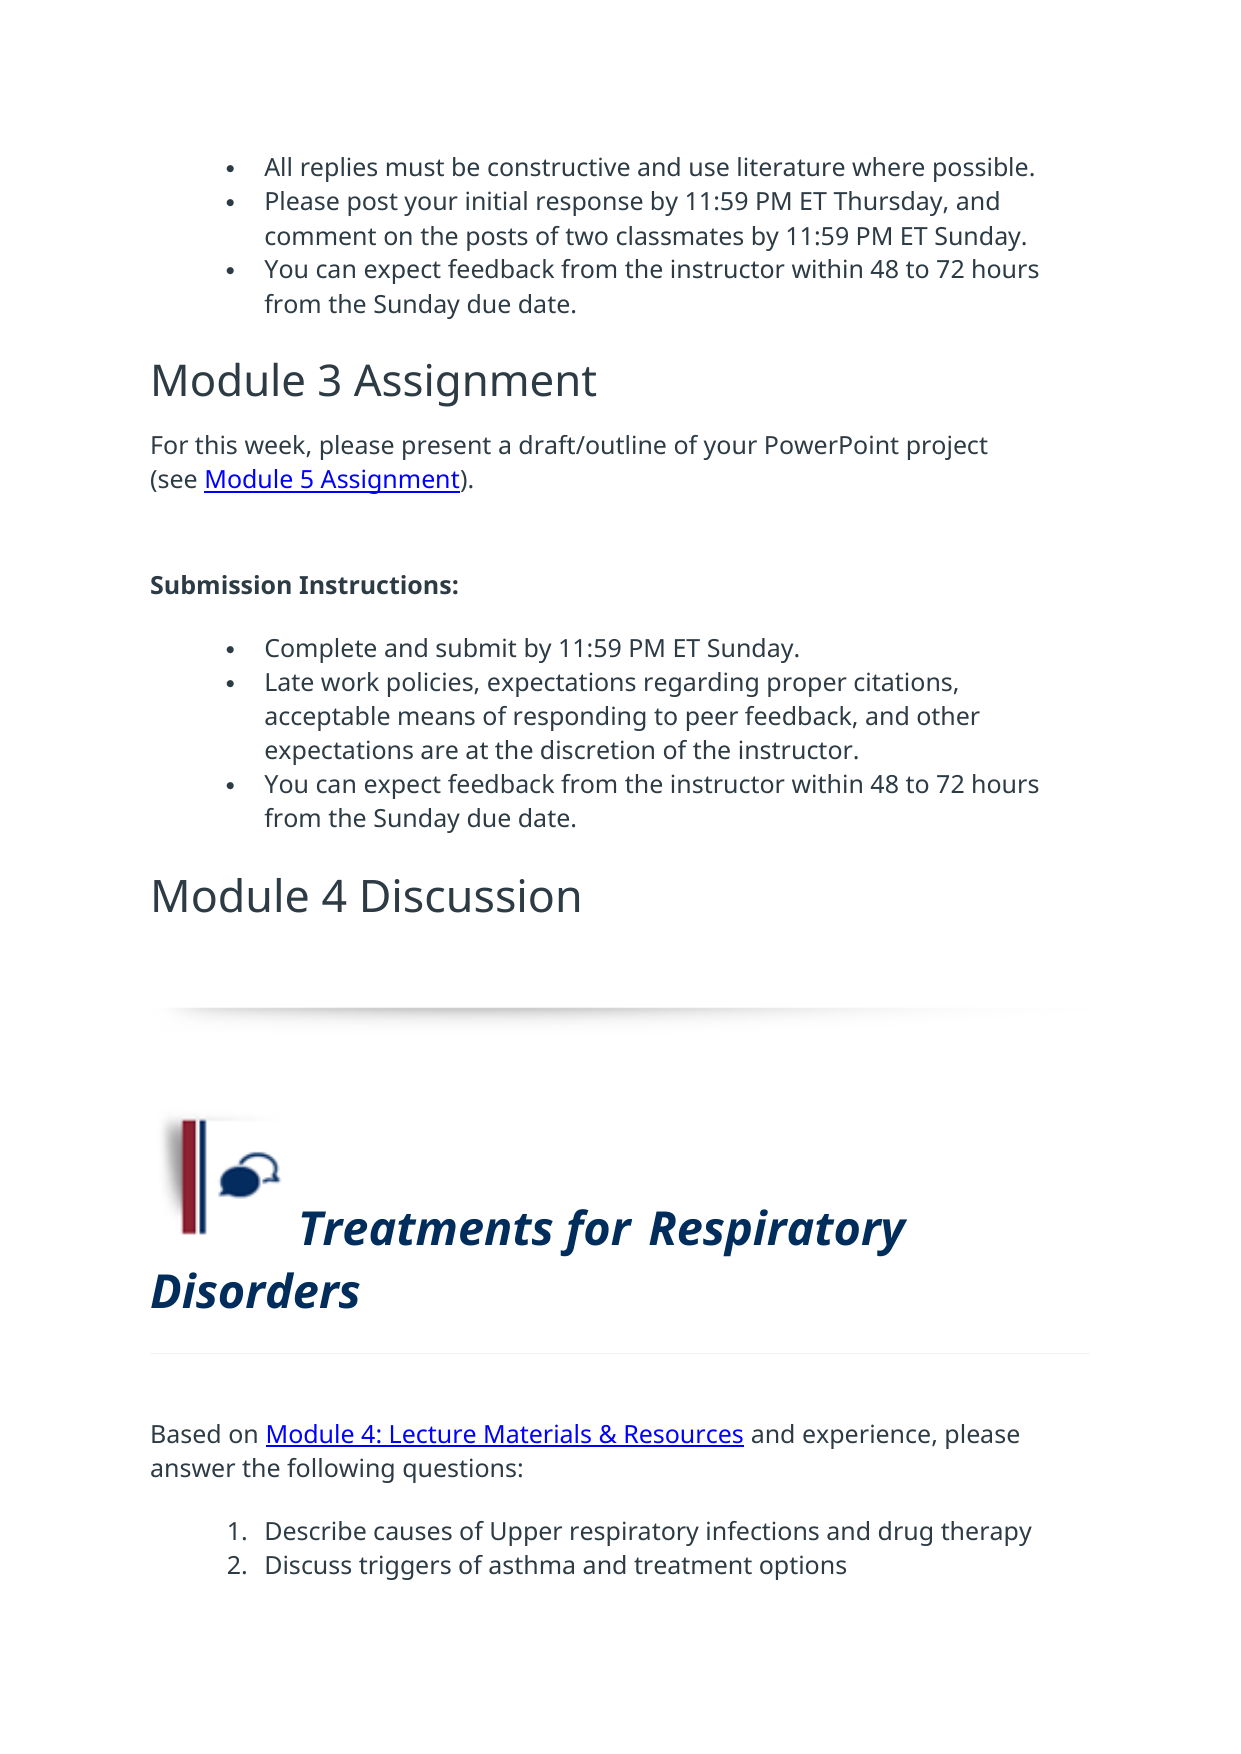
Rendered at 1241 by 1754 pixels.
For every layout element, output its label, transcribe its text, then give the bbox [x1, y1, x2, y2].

list Complete and submit by 11:59 PM ET Sunday. [227, 631, 1090, 665]
text Module 3 Assignment [150, 349, 1090, 409]
text Based on Module 4: Lecture Materials & Resources and experience, please answer the following questions: [150, 1416, 1090, 1484]
list Discuss triggers of asthma and treatment options [227, 1548, 1090, 1582]
list Describe causes of Upper respiratory infections and drug therapy [227, 1514, 1090, 1548]
text Module 4 Discussion [150, 864, 1090, 925]
list You can expect feedback from the instructor within 48 to 72 hours from the Sunday due date. [227, 767, 1090, 835]
list Late work policies, expectations regarding proper citations, acceptable means of responding to peer feedback, and other expectations are at the discretion of the instructor. [227, 665, 1090, 767]
text Submission Instructions: [150, 567, 1090, 602]
text For this week, please present a draft/outline of your PowerPoint project (see Module 5 Assignment). [150, 428, 1090, 496]
list All replies must be constructive and use literature where possible. [227, 150, 1090, 184]
picture [150, 988, 1091, 1041]
list You can expect feedback from the instructor within 48 to 72 hours from the Sunday due date. [227, 252, 1090, 320]
text Treatments for Respiratory Disorders [150, 1109, 1090, 1322]
list Please post your initial response by 11:59 PM ET Thursday, and comment on the posts of two classmates by 11:59 PM ET Sunday. [227, 184, 1090, 252]
picture [150, 1109, 286, 1245]
